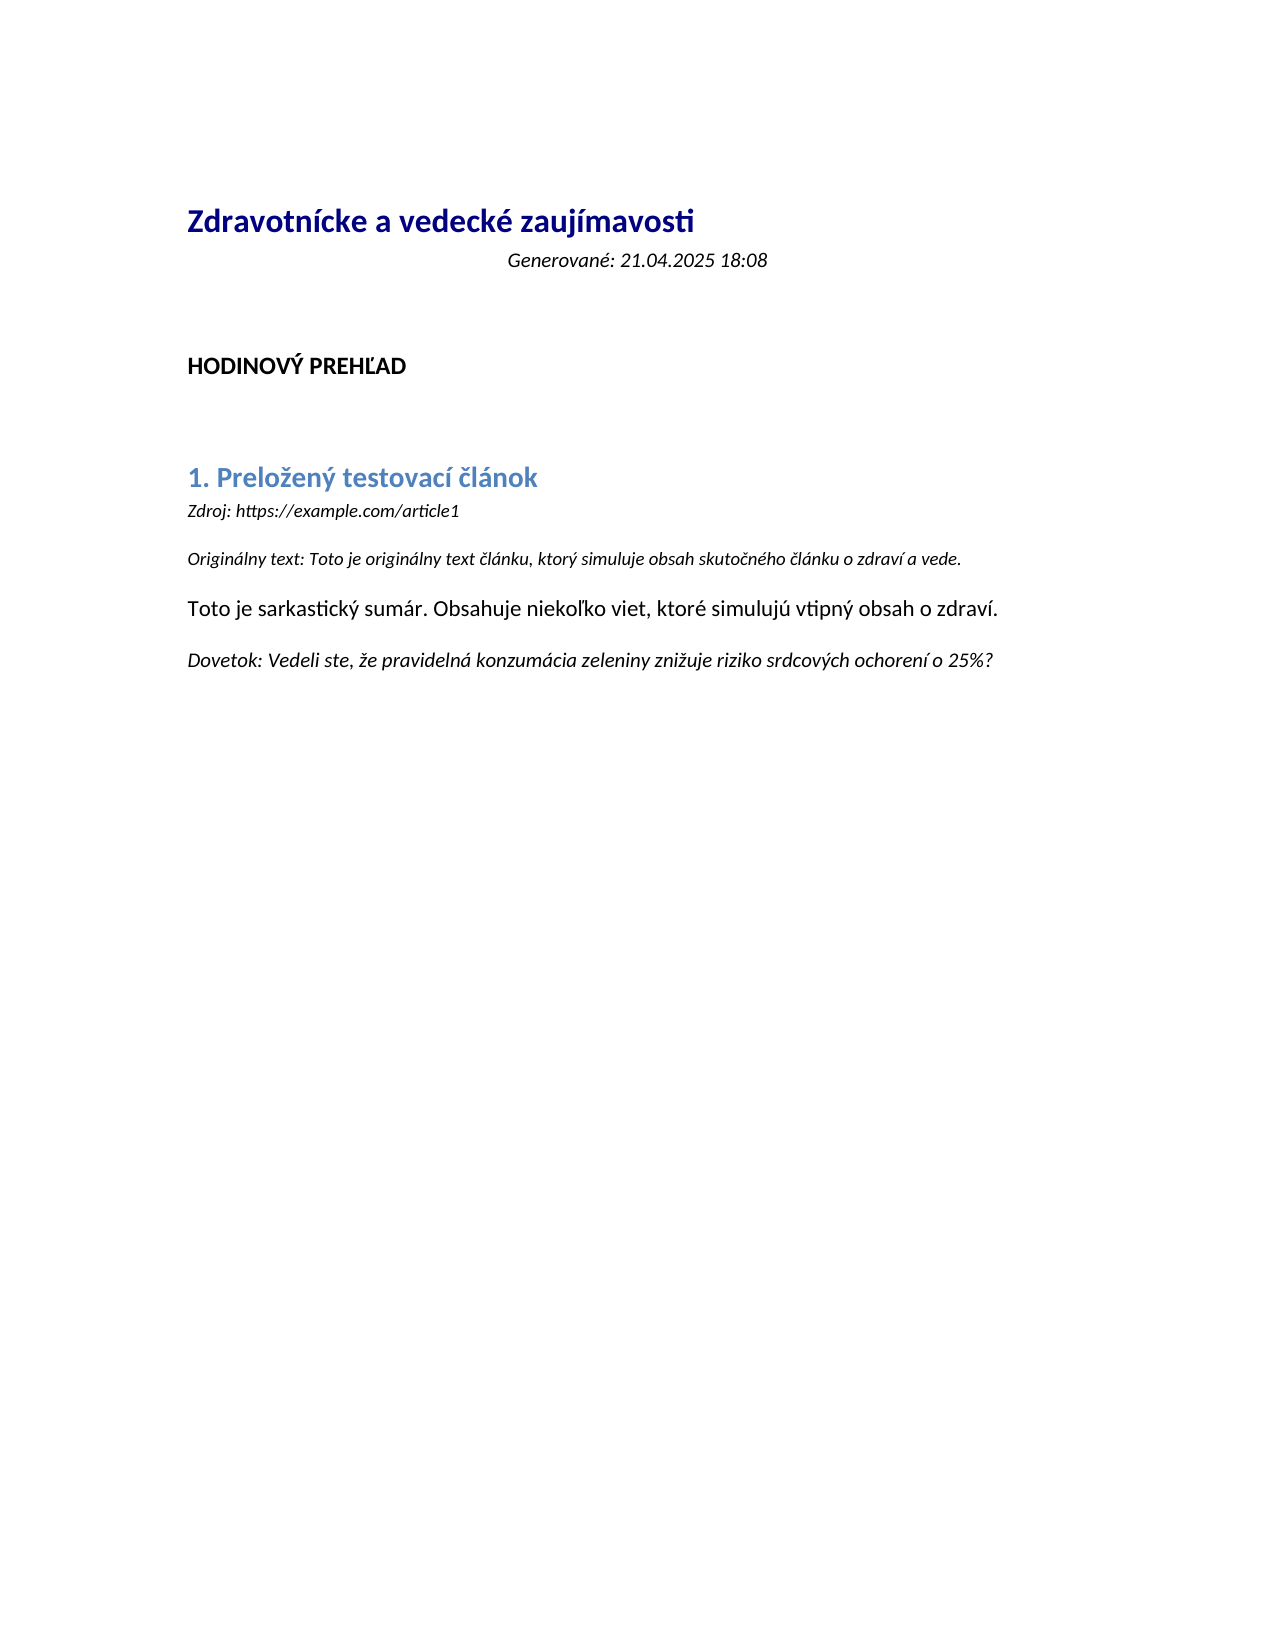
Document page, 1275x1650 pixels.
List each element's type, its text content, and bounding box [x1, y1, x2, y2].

text Dovetok: Vedeli ste, že pravidelná konzumácia zeleniny znižuje riziko srdcových ochorení o 25%? [187, 647, 1087, 672]
subtitle 1. Preložený testovací článok [187, 459, 1087, 494]
text Zdroj: https://example.com/article1 [187, 499, 1087, 522]
subtitle Zdravotnícke a vedecké zaujímavosti [187, 200, 1087, 241]
text HODINOVÝ PREHĽAD [187, 350, 1087, 380]
text Originálny text: Toto je originálny text článku, ktorý simuluje obsah skutočného článku o zdraví a vede. [187, 547, 1087, 570]
text Generované: 21.04.2025 18:08 [187, 247, 1087, 272]
text Toto je sarkastický sumár. Obsahuje niekoľko viet, ktoré simulujú vtipný obsah o zdraví. [187, 594, 1087, 622]
